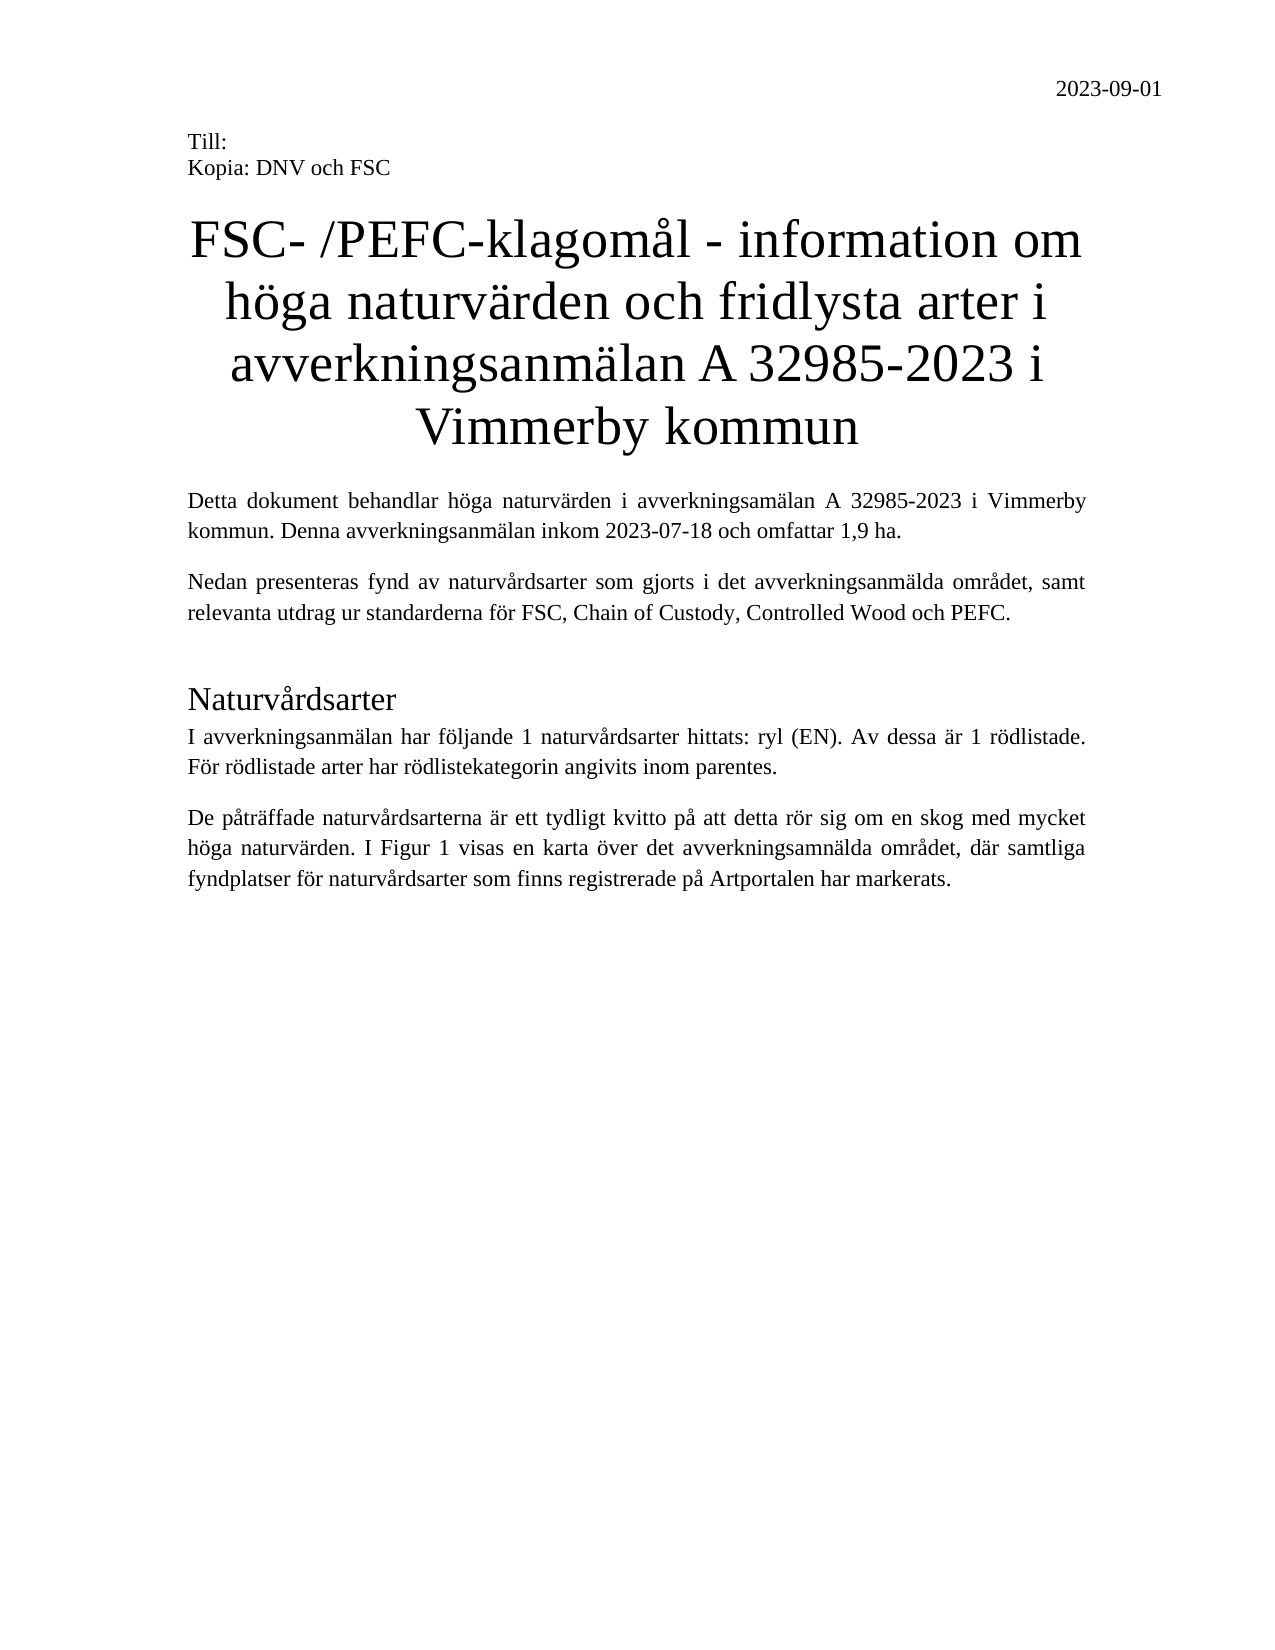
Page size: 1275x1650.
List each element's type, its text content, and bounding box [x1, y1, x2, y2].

text I avverkningsanmälan har följande 1 naturvårdsarter hittats: ryl (EN). Av dessa är 1 rödlistade. För rödlistade arter har rödlistekategorin angivits inom parentes. [187, 723, 1087, 779]
subtitle Naturvårdsarter [187, 679, 1087, 717]
text Nedan presenteras fynd av naturvårdsarter som gjorts i det avverkningsanmälda området, samt relevanta utdrag ur standarderna för FSC, Chain of Custody, Controlled Wood och PEFC. [187, 568, 1087, 625]
text Detta dokument behandlar höga naturvärden i avverkningsamälan A 32985-2023 i Vimmerby kommun. Denna avverkningsanmälan inkom 2023-07-18 och omfattar 1,9 ha. [187, 487, 1087, 544]
title FSC- /PEFC-klagomål - information om höga naturvärden och fridlysta arter i avverkningsanmälan A 32985-2023 i Vimmerby kommun [187, 207, 1087, 456]
text De påträffade naturvårdsarterna är ett tydligt kvitto på att detta rör sig om en skog med mycket höga naturvärden. I Figur 1 visas en karta över det avverkningsamnälda området, där samtliga fyndplatser för naturvårdsarter som finns registrerade på Artportalen har markerats. [187, 804, 1087, 891]
